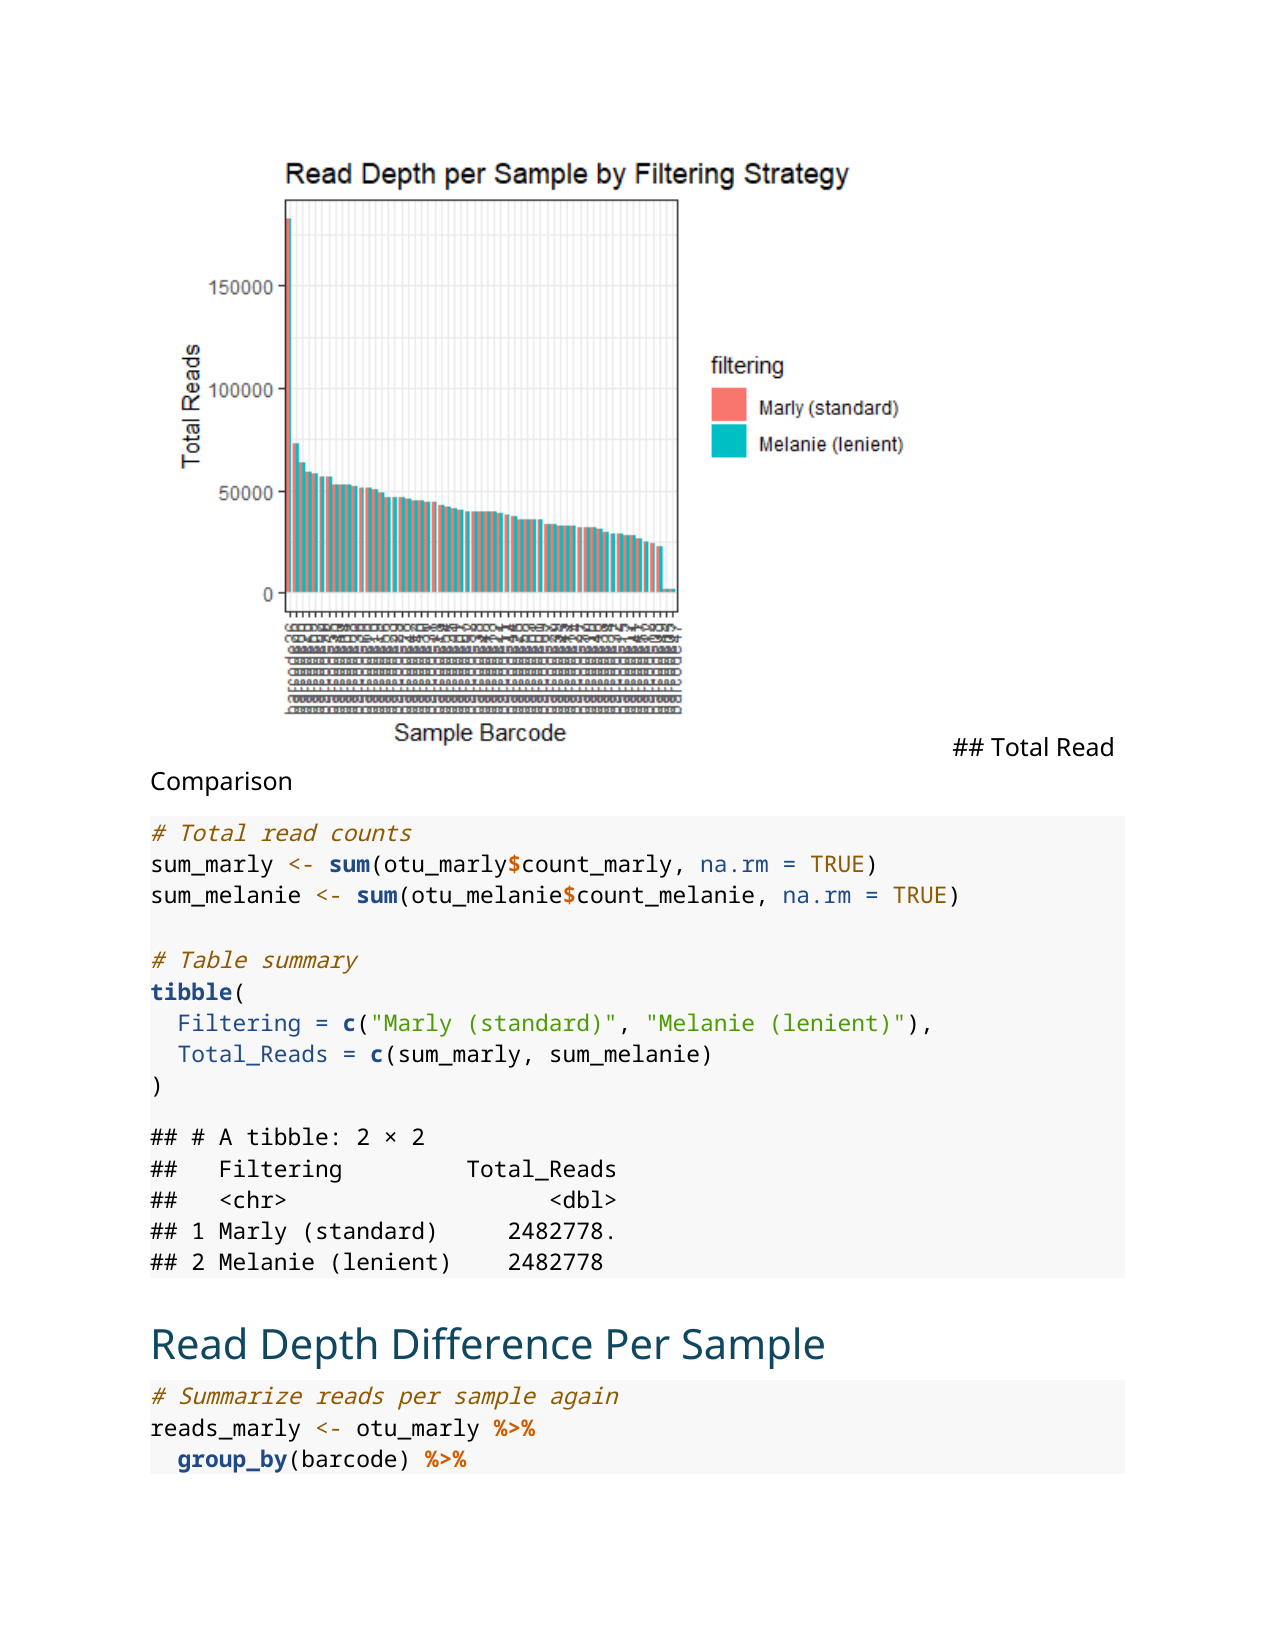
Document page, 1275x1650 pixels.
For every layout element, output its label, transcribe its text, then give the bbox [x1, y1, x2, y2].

text ## # A tibble: 2 × 2 ## Filtering Total_Reads ## <chr> <dbl> ## 1 Marly (standard) 2482778. ## 2 Melanie (lenient) 2482778 [150, 1121, 1125, 1278]
text # Total read counts sum_marly <- sum(otu_marly$count_marly, na.rm = TRUE) sum_melanie <- sum(otu_melanie$count_melanie, na.rm = TRUE) # Table summary tibble( Filtering = c("Marly (standard)", "Melanie (lenient)"), Total_Reads = c(sum_marly, sum_melanie) ) [150, 816, 1125, 1101]
picture [168, 150, 927, 757]
subtitle Read Depth Difference Per Sample [150, 1315, 1125, 1372]
